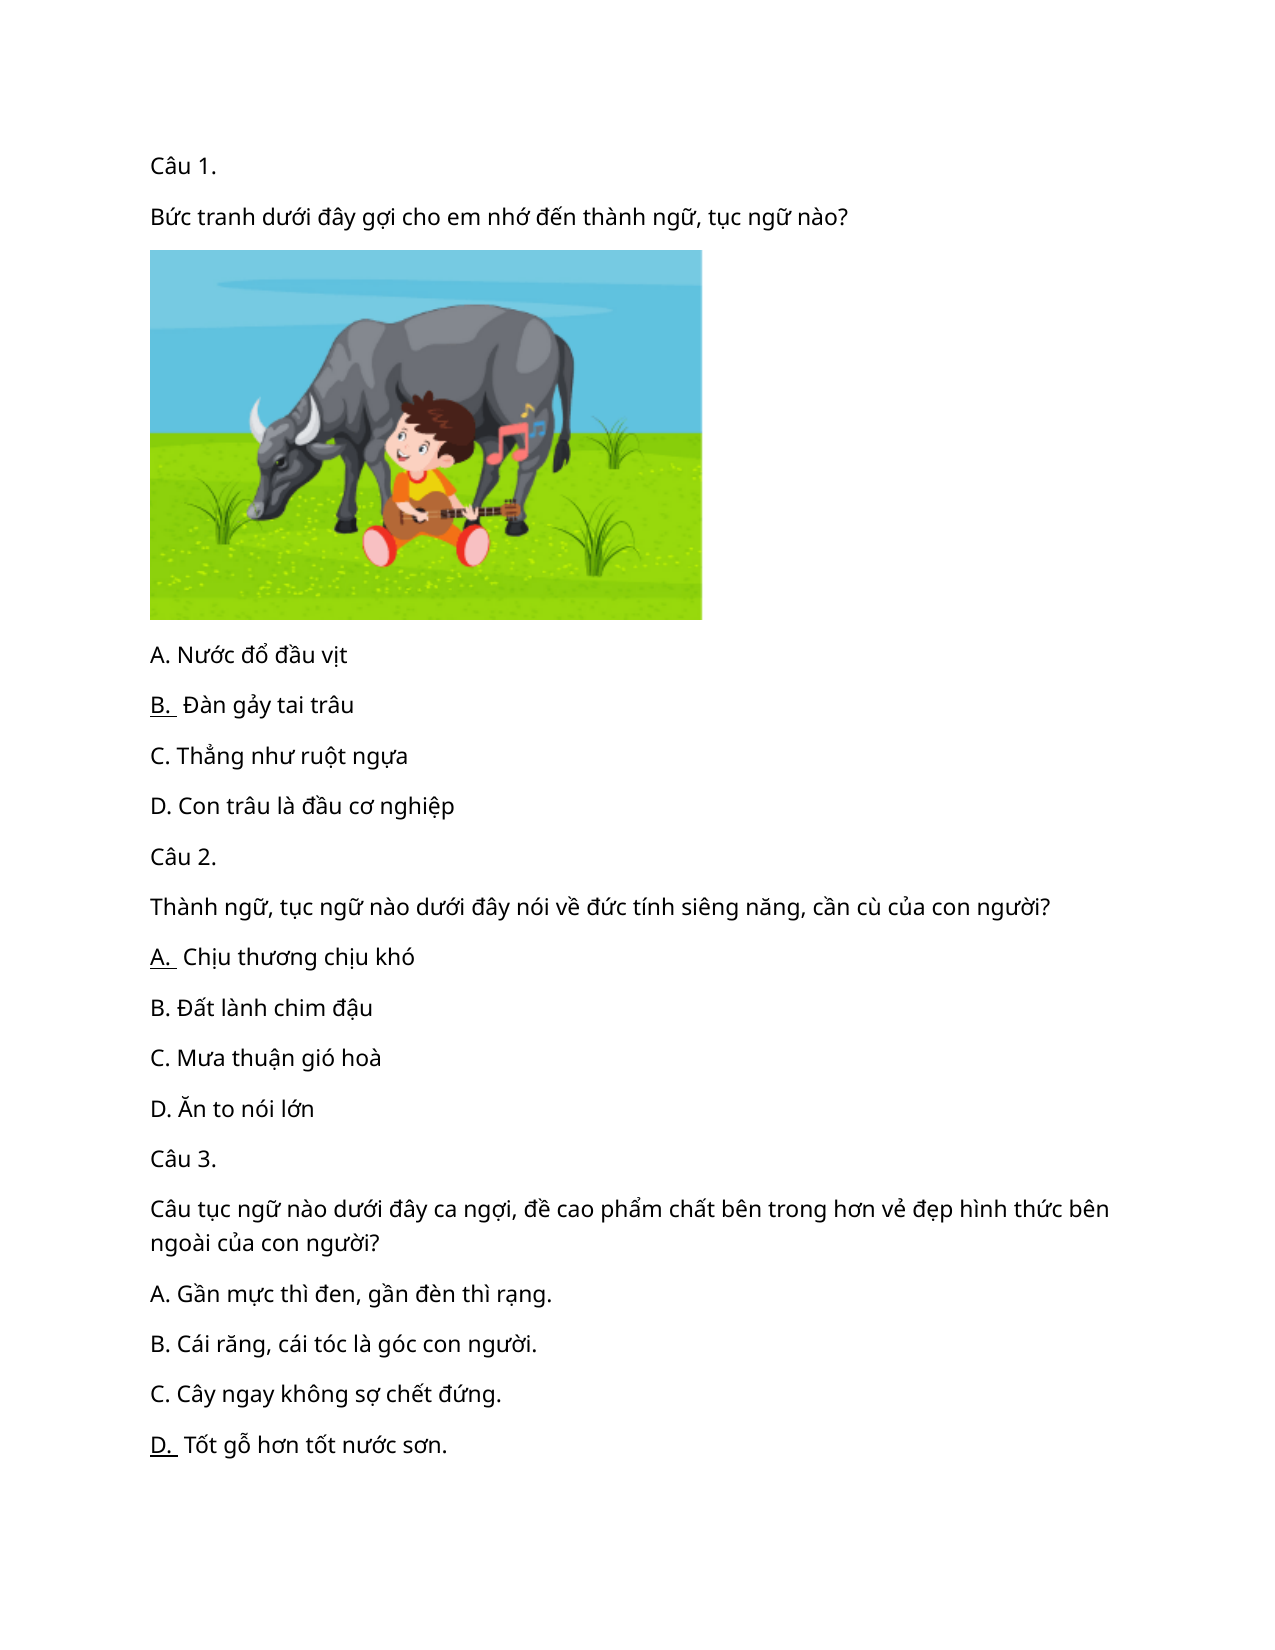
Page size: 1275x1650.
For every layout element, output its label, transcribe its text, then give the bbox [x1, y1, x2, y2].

text Câu tục ngữ nào dưới đây ca ngợi, đề cao phẩm chất bên trong hơn vẻ đẹp hình thức bên ngoài của con người? [150, 1193, 1125, 1258]
text C. Thẳng như ruột ngựa [150, 739, 1125, 771]
text Câu 3. [150, 1143, 1125, 1174]
text B. Cái răng, cái tóc là góc con người. [150, 1328, 1125, 1359]
text Câu 1. [150, 150, 1125, 181]
text C. Cây ngay không sợ chết đứng. [150, 1378, 1125, 1409]
text C. Mưa thuận gió hoà [150, 1042, 1125, 1073]
text Thành ngữ, tục ngữ nào dưới đây nói về đức tính siêng năng, cần cù của con người? [150, 891, 1125, 922]
text D. Ăn to nói lớn [150, 1092, 1125, 1124]
text B. Đàn gảy tai trâu [150, 689, 1125, 720]
text Câu 2. [150, 840, 1125, 872]
text A. Nước đổ đầu vịt [150, 639, 1125, 670]
text D. Con trâu là đầu cơ nghiệp [150, 790, 1125, 821]
text D. Tốt gỗ hơn tốt nước sơn. [150, 1429, 1125, 1460]
text A. Chịu thương chịu khó [150, 941, 1125, 972]
text A. Gần mực thì đen, gần đèn thì rạng. [150, 1277, 1125, 1309]
picture [150, 250, 704, 620]
text B. Đất lành chim đậu [150, 992, 1125, 1023]
text Bức tranh dưới đây gợi cho em nhớ đến thành ngữ, tục ngữ nào? [150, 200, 1125, 232]
